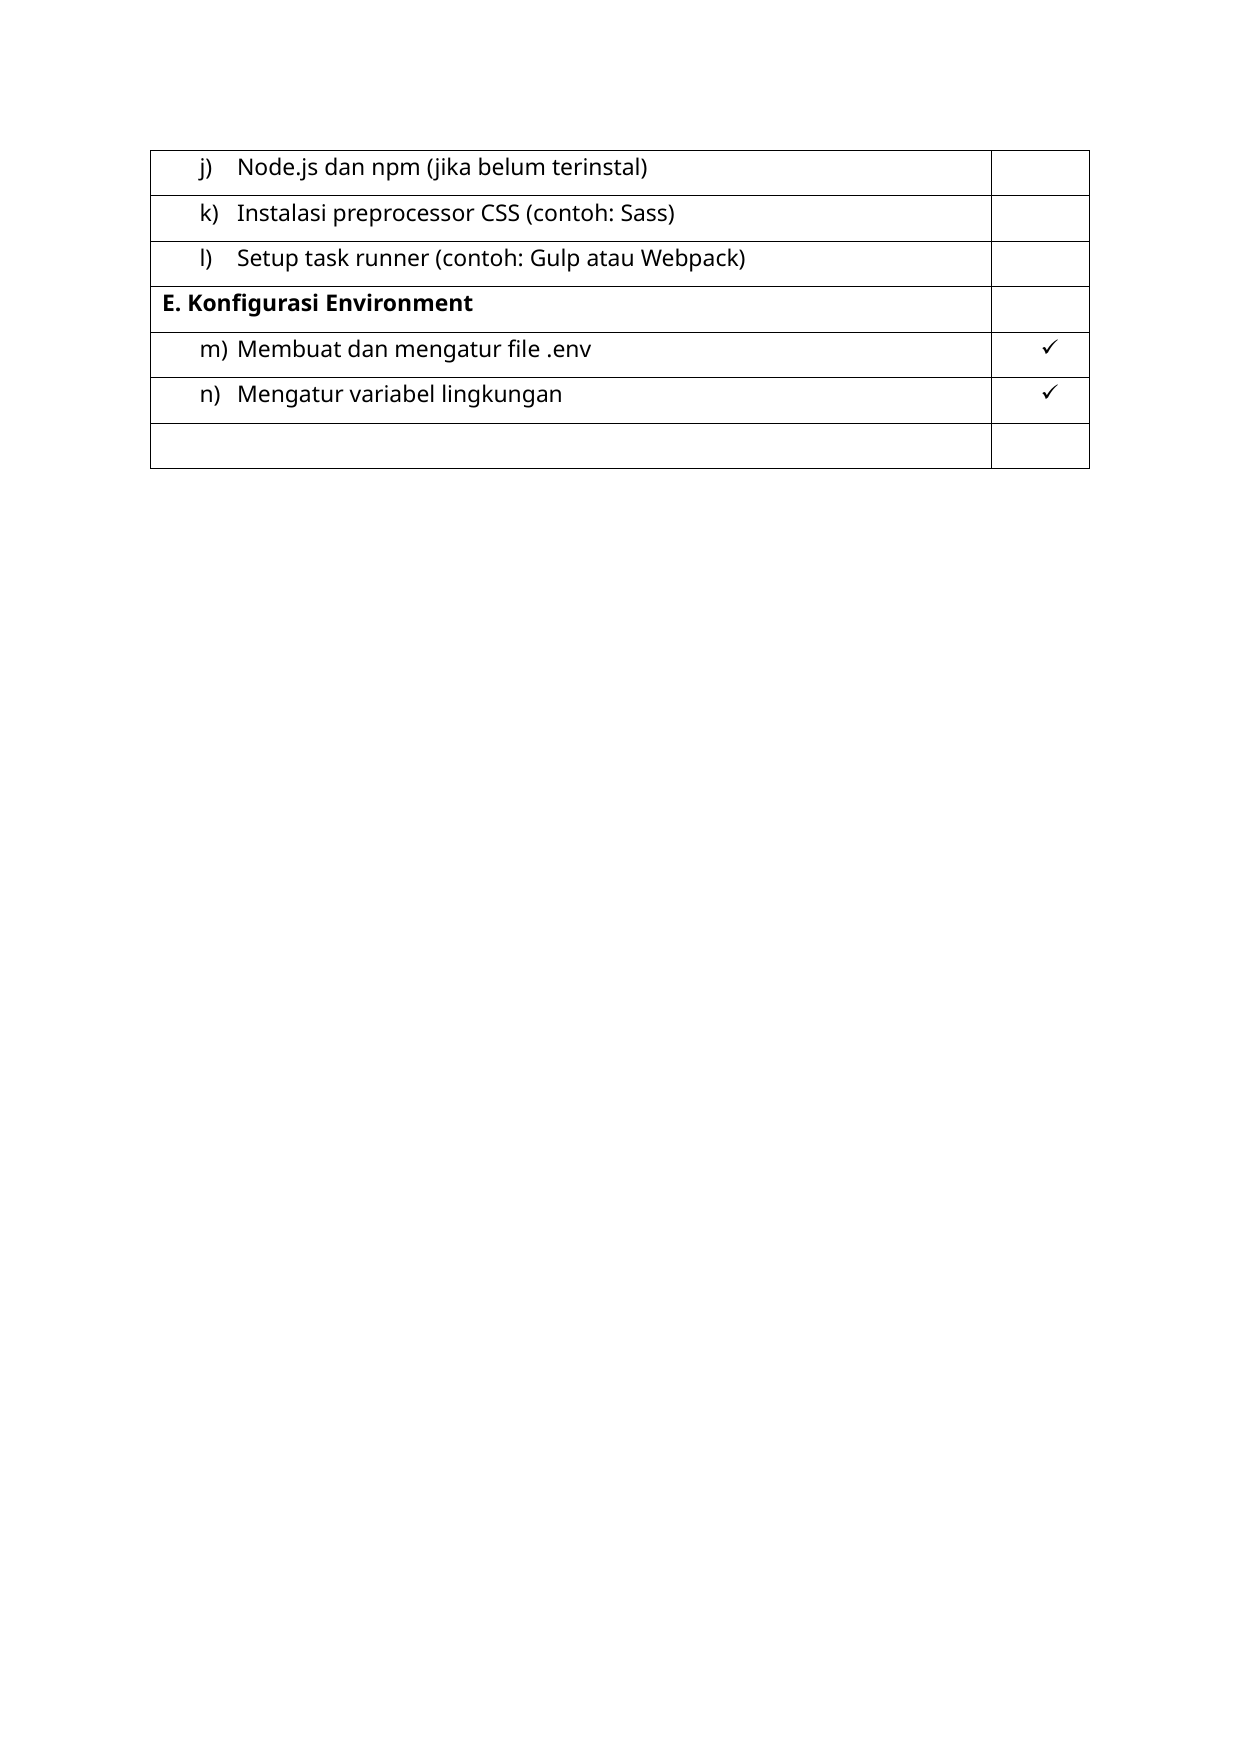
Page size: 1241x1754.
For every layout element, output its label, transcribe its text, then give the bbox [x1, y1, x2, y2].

table_cell Setup task runner (contoh: Gulp atau Webpack) [151, 242, 991, 286]
table_cell [992, 287, 1089, 332]
table_cell Node.js dan npm (jika belum terinstal) [151, 151, 991, 195]
table_cell Mengatur variabel lingkungan [151, 378, 991, 422]
table_cell [992, 378, 1089, 422]
table_cell [992, 196, 1089, 241]
table_cell E. Konfigurasi Environment [151, 287, 991, 332]
table_cell [992, 333, 1089, 377]
table_cell [151, 424, 991, 468]
table_cell Membuat dan mengatur file .env [151, 333, 991, 377]
table_cell Instalasi preprocessor CSS (contoh: Sass) [151, 196, 991, 241]
table_cell [992, 242, 1089, 286]
table_cell [992, 424, 1089, 468]
table_cell [992, 151, 1089, 195]
